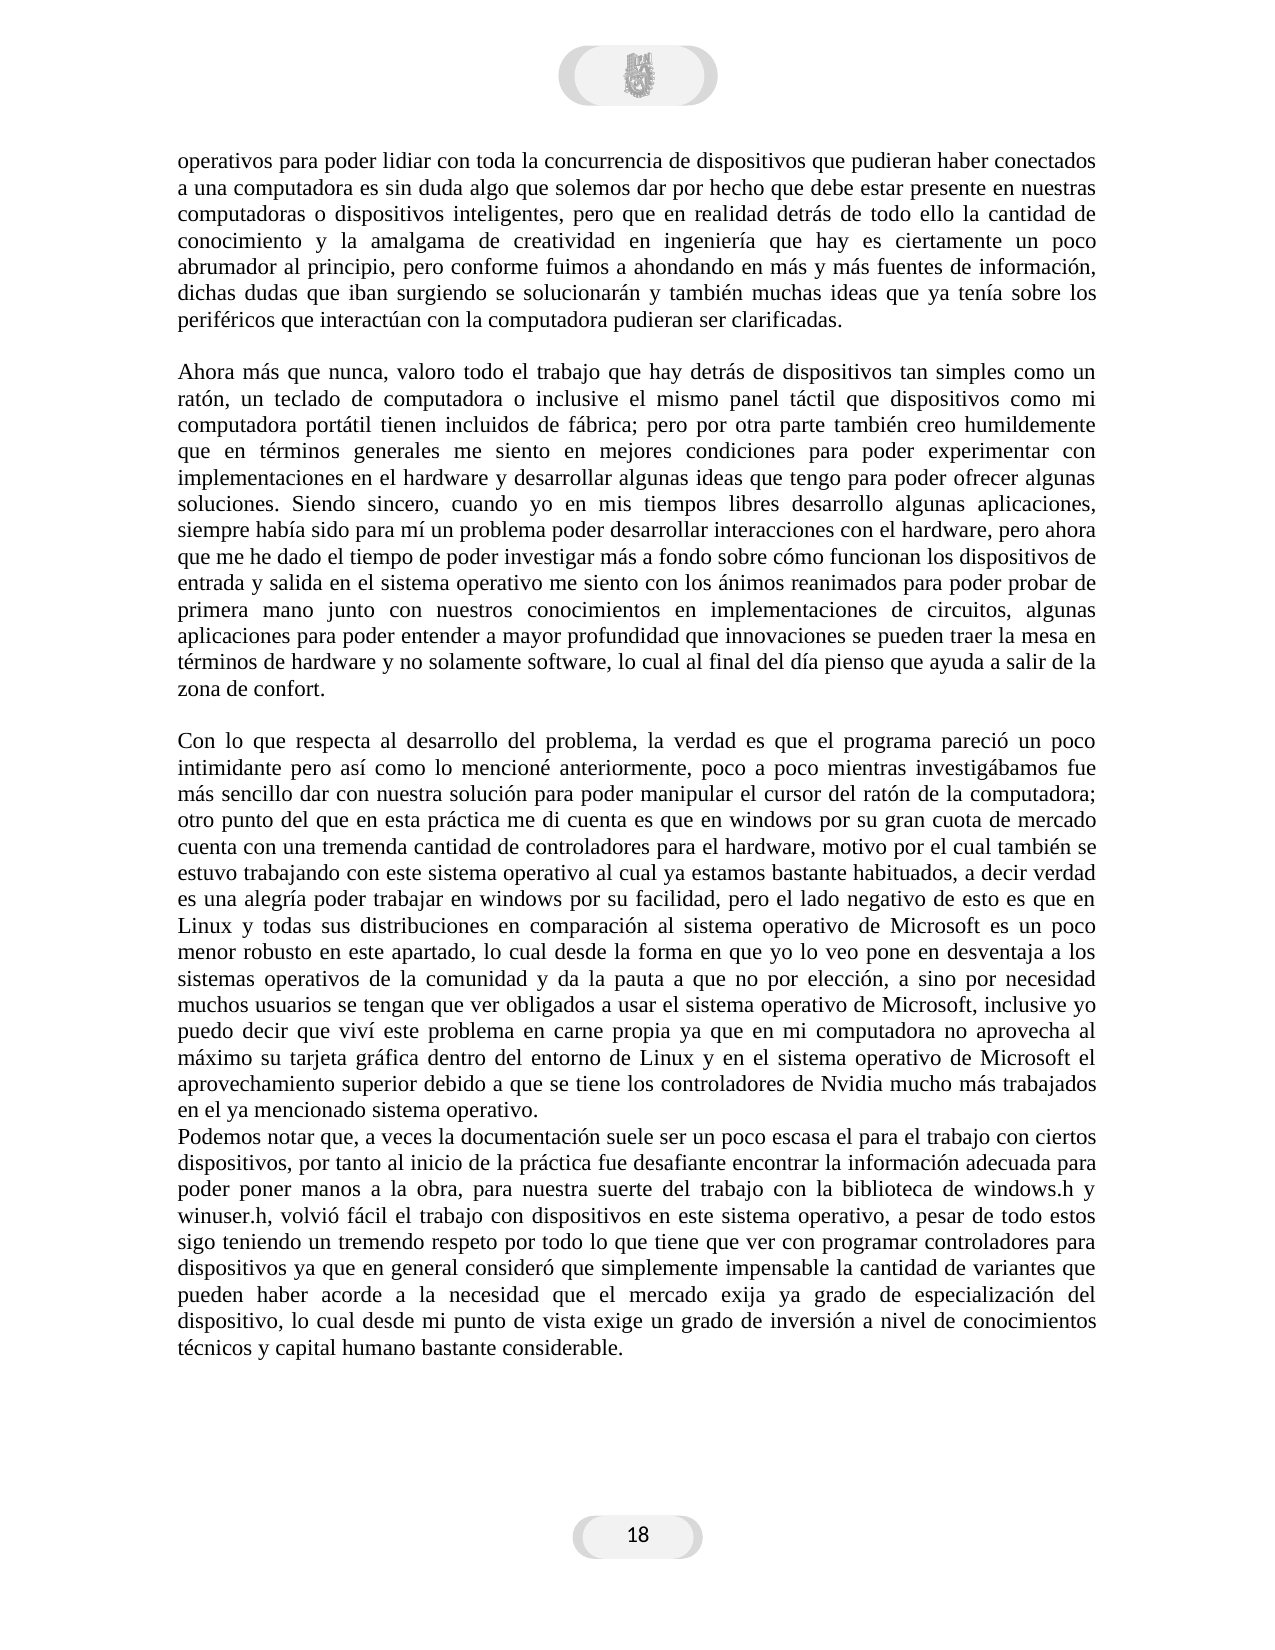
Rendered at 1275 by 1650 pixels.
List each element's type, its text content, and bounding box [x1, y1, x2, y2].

text Con lo que respecta al desarrollo del problema, la verdad es que el programa pareció un poco intimidante pero así como lo mencioné anteriormente, poco a poco mientras investigábamos fue más sencillo dar con nuestra solución para poder manipular el cursor del ratón de la computadora; otro punto del que en esta práctica me di cuenta es que en windows por su gran cuota de mercado cuenta con una tremenda cantidad de controladores para el hardware, motivo por el cual también se estuvo trabajando con este sistema operativo al cual ya estamos bastante habituados, a decir verdad es una alegría poder trabajar en windows por su facilidad, pero el lado negativo de esto es que en Linux y todas sus distribuciones en comparación al sistema operativo de Microsoft es un poco menor robusto en este apartado, lo cual desde la forma en que yo lo veo pone en desventaja a los sistemas operativos de la comunidad y da la pauta a que no por elección, a sino por necesidad muchos usuarios se tengan que ver obligados a usar el sistema operativo de Microsoft, inclusive yo puedo decir que viví este problema en carne propia ya que en mi computadora no aprovecha al máximo su tarjeta gráfica dentro del entorno de Linux y en el sistema operativo de Microsoft el aprovechamiento superior debido a que se tiene los controladores de Nvidia mucho más trabajados en el ya mencionado sistema operativo. [177, 727, 1098, 1123]
text Ahora más que nunca, valoro todo el trabajo que hay detrás de dispositivos tan simples como un ratón, un teclado de computadora o inclusive el mismo panel táctil que dispositivos como mi computadora portátil tienen incluidos de fábrica; pero por otra parte también creo humildemente que en términos generales me siento en mejores condiciones para poder experimentar con implementaciones en el hardware y desarrollar algunas ideas que tengo para poder ofrecer algunas soluciones. Siendo sincero, cuando yo en mis tiempos libres desarrollo algunas aplicaciones, siempre había sido para mí un problema poder desarrollar interacciones con el hardware, pero ahora que me he dado el tiempo de poder investigar más a fondo sobre cómo funcionan los dispositivos de entrada y salida en el sistema operativo me siento con los ánimos reanimados para poder probar de primera mano junto con nuestros conocimientos en implementaciones de circuitos, algunas aplicaciones para poder entender a mayor profundidad que innovaciones se pueden traer la mesa en términos de hardware y no solamente software, lo cual al final del día pienso que ayuda a salir de la zona de confort. [177, 358, 1098, 701]
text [177, 148, 1098, 332]
text Podemos notar que, a veces la documentación suele ser un poco escasa el para el trabajo con ciertos dispositivos, por tanto al inicio de la práctica fue desafiante encontrar la información adecuada para poder poner manos a la obra, para nuestra suerte del trabajo con la biblioteca de windows.h y winuser.h, volvió fácil el trabajo con dispositivos en este sistema operativo, a pesar de todo estos sigo teniendo un tremendo respeto por todo lo que tiene que ver con programar controladores para dispositivos ya que en general consideró que simplemente impensable la cantidad de variantes que pueden haber acorde a la necesidad que el mercado exija ya grado de especialización del dispositivo, lo cual desde mi punto de vista exige un grado de inversión a nivel de conocimientos técnicos y capital humano bastante considerable. [177, 1123, 1098, 1360]
picture [616, 51, 662, 99]
